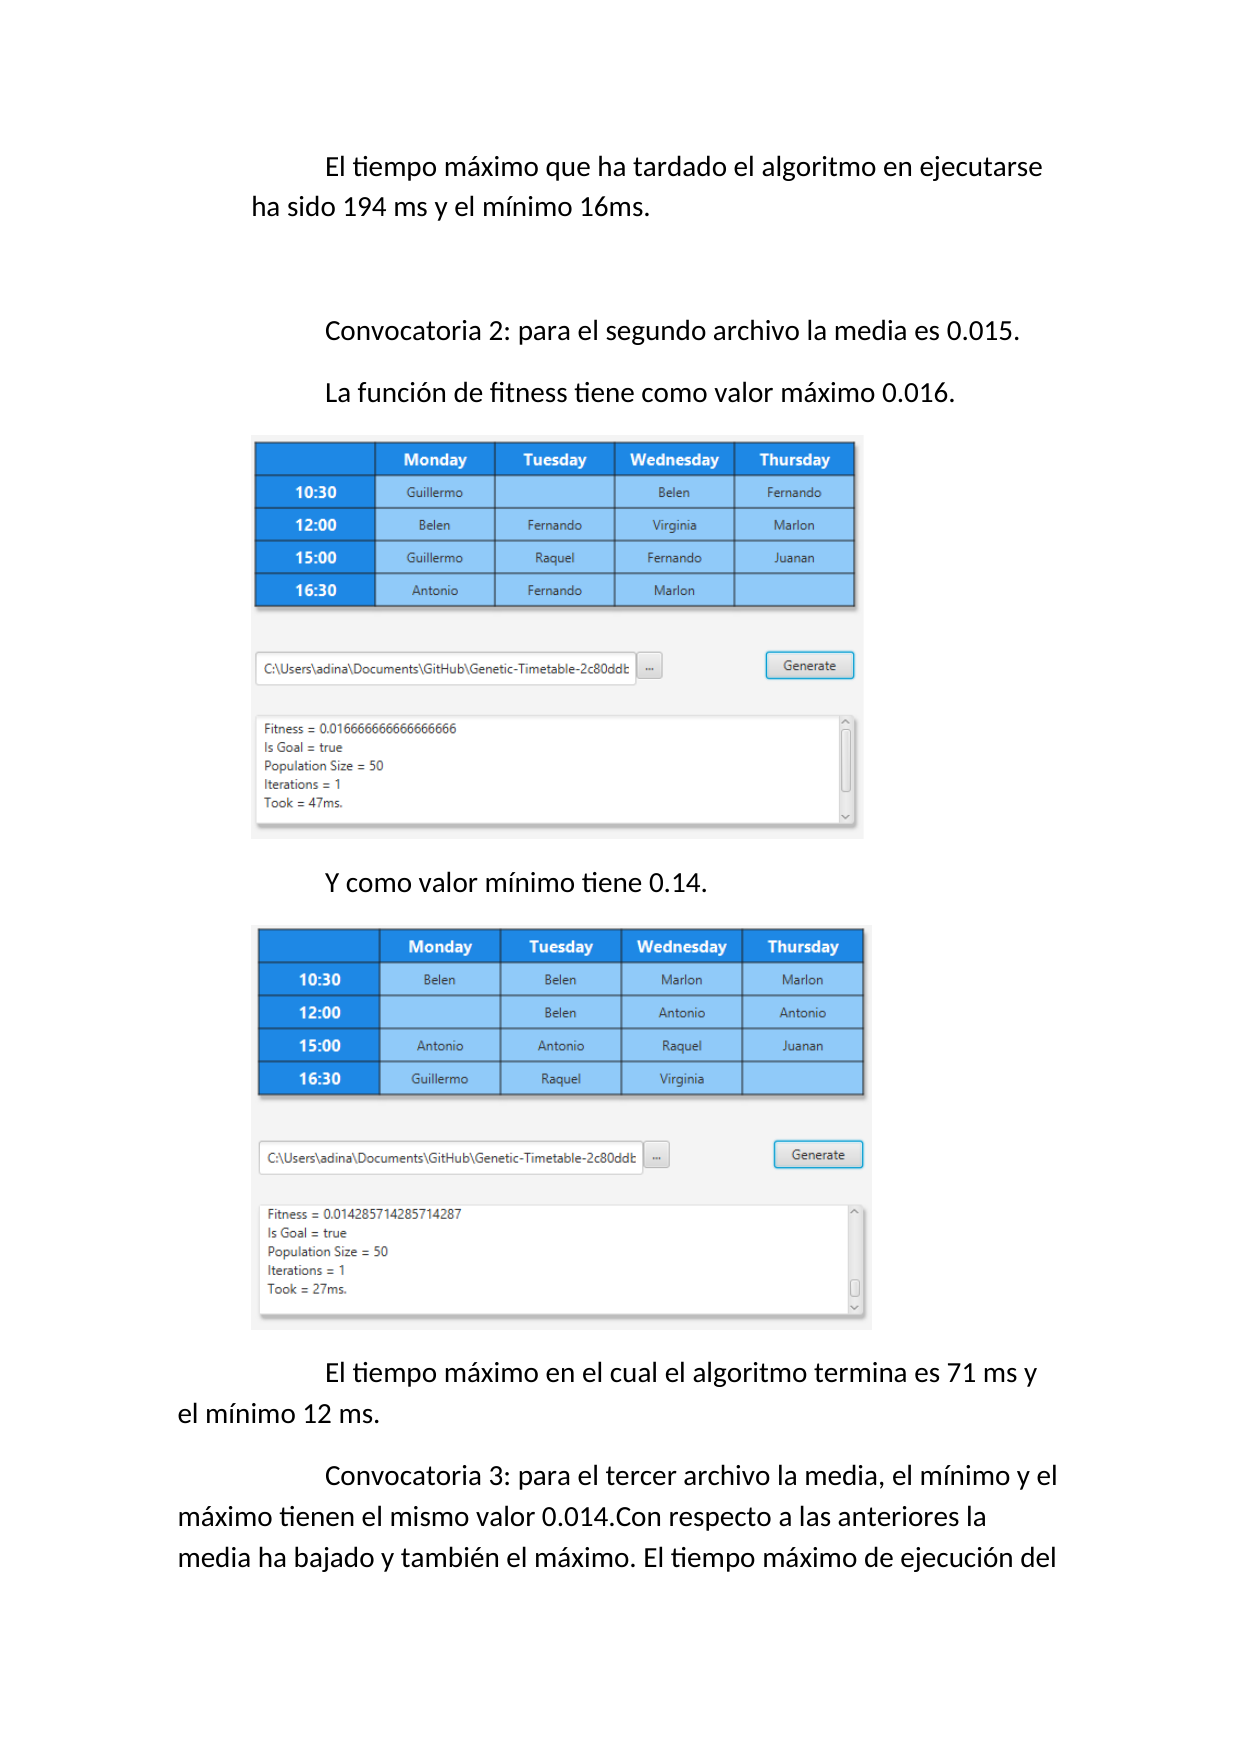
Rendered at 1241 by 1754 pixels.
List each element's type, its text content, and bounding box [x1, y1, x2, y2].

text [177, 1457, 1063, 1574]
text El tiempo máximo que ha tardado el algoritmo en ejecutarse ha sido 194 ms y el mínimo 16ms. [251, 148, 1063, 224]
text Y como valor mínimo tiene 0.14. [177, 864, 1063, 899]
text Convocatoria 2: para el segundo archivo la media es 0.015. [251, 312, 1063, 348]
text La función de fitness tiene como valor máximo 0.016. [251, 374, 1063, 409]
text El tiempo máximo en el cual el algoritmo termina es 71 ms y el mínimo 12 ms. [177, 1354, 1063, 1431]
picture [251, 435, 864, 839]
picture [251, 925, 872, 1330]
